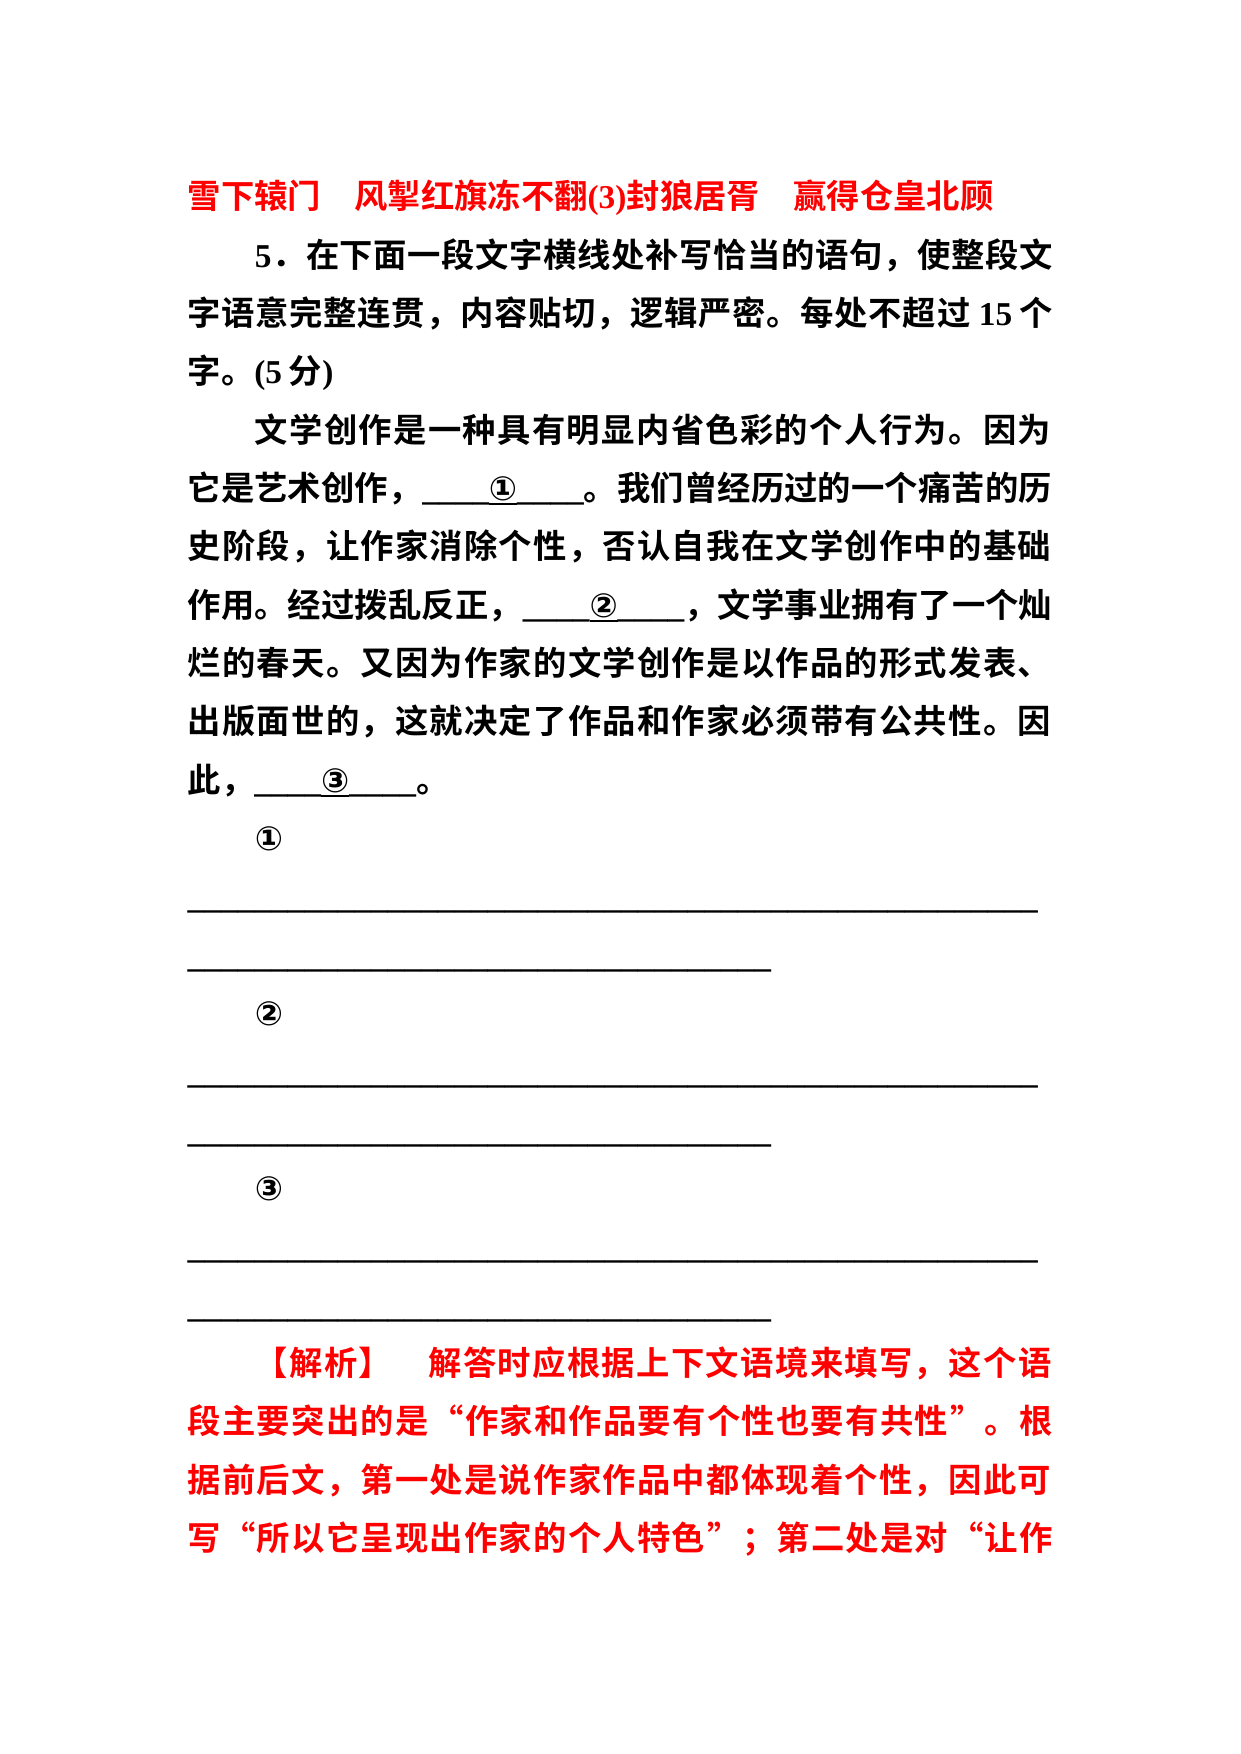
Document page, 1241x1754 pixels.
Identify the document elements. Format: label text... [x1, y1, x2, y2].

text 5．在下面一段文字横线处补写恰当的语句，使整段文字语意完整连贯，内容贴切，逻辑严密。每处不超过15个字。(5分) [187, 220, 1053, 395]
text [187, 162, 1053, 220]
text ③______________________________________________________________________________________ [187, 1154, 1053, 1329]
text 文学创作是一种具有明显内省色彩的个人行为。因为它是艺术创作，____①____。我们曾经历过的一个痛苦的历史阶段，让作家消除个性，否认自我在文学创作中的基础作用。经过拨乱反正，____②____，文学事业拥有了一个灿烂的春天。又因为作家的文学创作是以作品的形式发表、出版面世的，这就决定了作品和作家必须带有公共性。因此，____③____。 [187, 395, 1053, 804]
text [187, 1329, 1053, 1562]
text ②______________________________________________________________________________________ [187, 979, 1053, 1154]
text ①______________________________________________________________________________________ [187, 804, 1053, 979]
